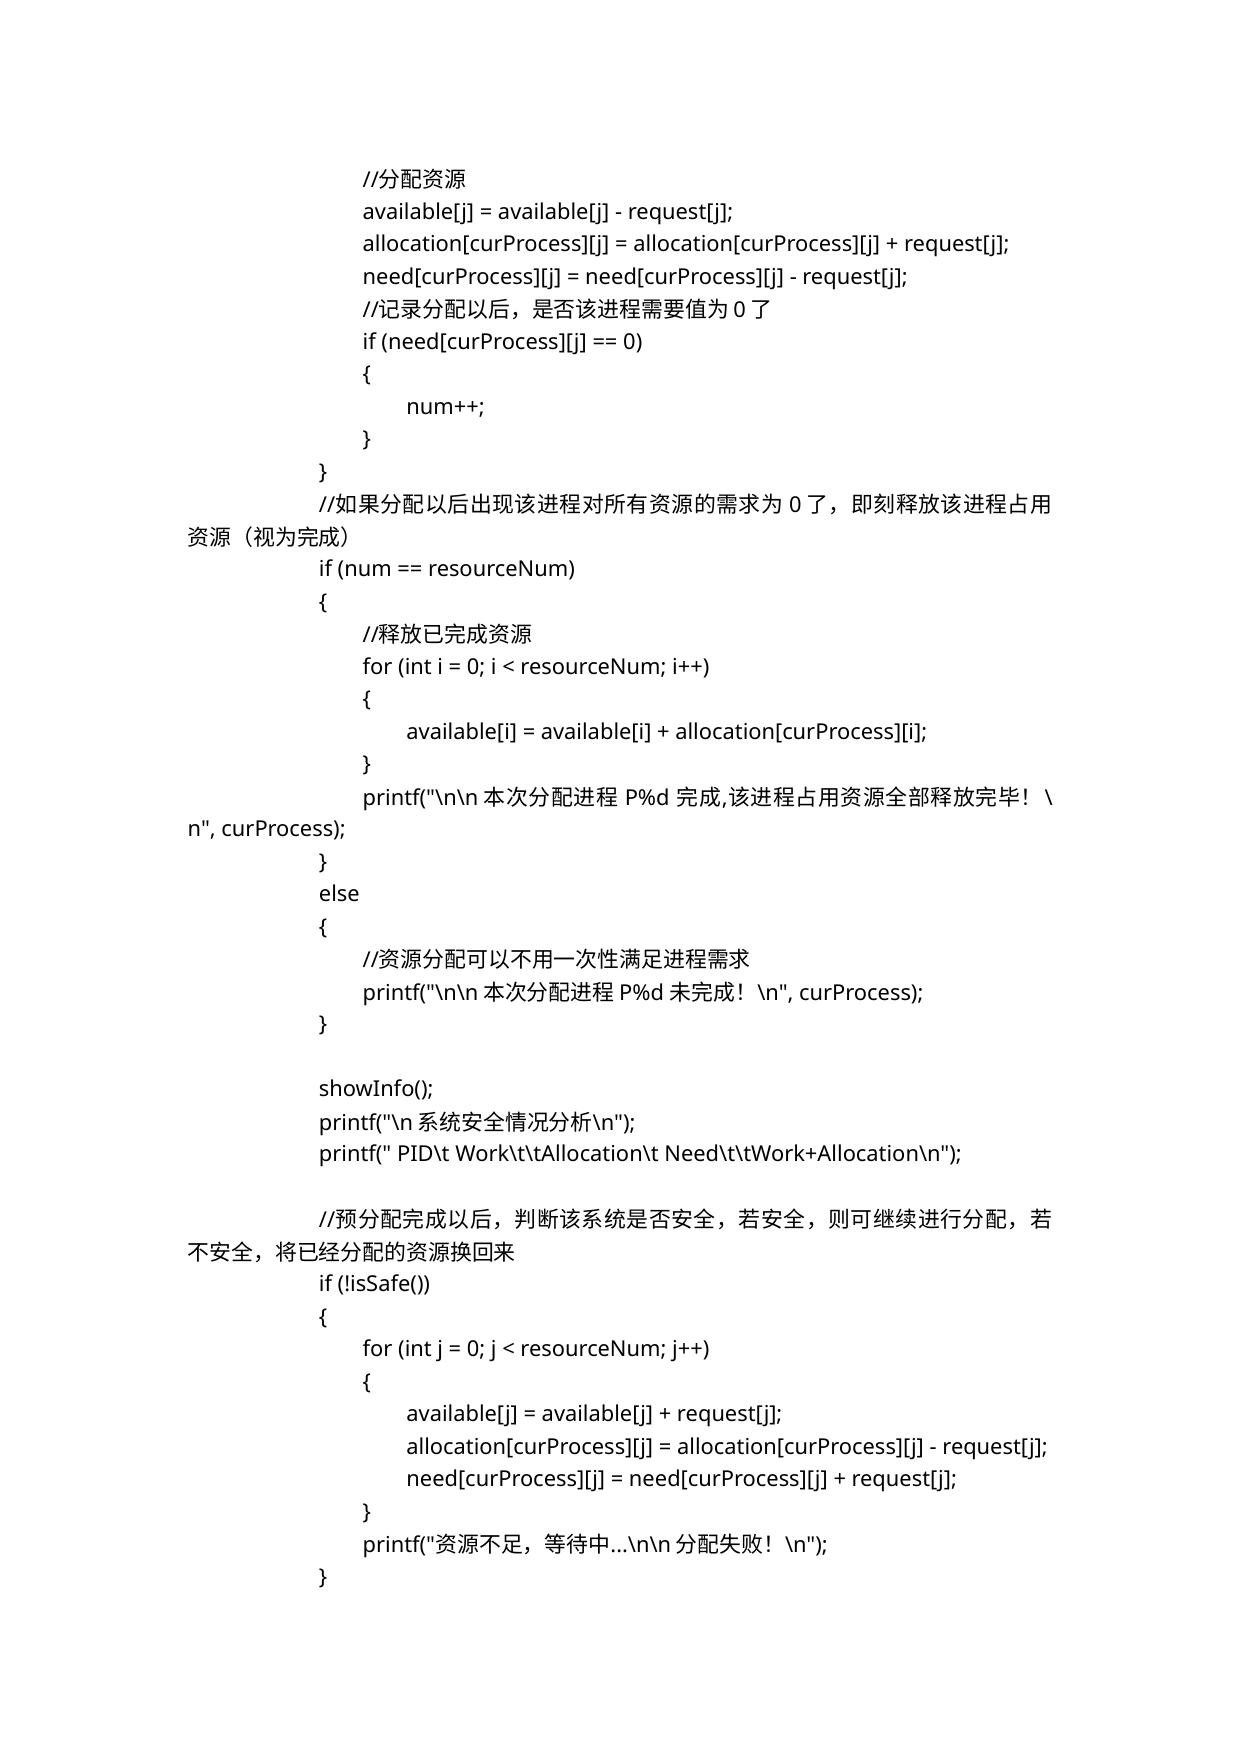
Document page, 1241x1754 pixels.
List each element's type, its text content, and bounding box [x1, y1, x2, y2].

text printf("\n\n本次分配进程 P%d 完成,该进程占用资源全部释放完毕！\n", curProcess); [187, 779, 1053, 844]
text allocation[curProcess][j] = allocation[curProcess][j] - request[j]; [187, 1429, 1053, 1462]
text //资源分配可以不用一次性满足进程需求 [187, 942, 1053, 974]
text } [187, 454, 1053, 487]
text for (int j = 0; j < resourceNum; j++) [187, 1332, 1053, 1364]
text else [187, 877, 1053, 909]
text //如果分配以后出现该进程对所有资源的需求为0了，即刻释放该进程占用资源（视为完成） [187, 487, 1053, 552]
text //记录分配以后，是否该进程需要值为0了 [187, 292, 1053, 324]
text } [187, 747, 1053, 779]
text printf("\n\n本次分配进程 P%d 未完成！\n", curProcess); [187, 974, 1053, 1007]
text { [187, 1299, 1053, 1332]
text available[j] = available[j] - request[j]; [187, 194, 1053, 227]
text available[i] = available[i] + allocation[curProcess][i]; [187, 714, 1053, 747]
text } [187, 1559, 1053, 1592]
text if (need[curProcess][j] == 0) [187, 324, 1053, 357]
text if (!isSafe()) [187, 1267, 1053, 1299]
text } [187, 1494, 1053, 1527]
text } [187, 1007, 1053, 1039]
text //分配资源 [187, 162, 1053, 194]
text num++; [187, 389, 1053, 422]
text printf(" PID\t Work\t\tAllocation\t Need\t\tWork+Allocation\n"); [187, 1137, 1053, 1169]
text { [187, 909, 1053, 942]
text printf("\n系统安全情况分析\n"); [187, 1104, 1053, 1137]
text { [187, 1364, 1053, 1397]
text //预分配完成以后，判断该系统是否安全，若安全，则可继续进行分配，若不安全，将已经分配的资源换回来 [187, 1202, 1053, 1267]
text need[curProcess][j] = need[curProcess][j] - request[j]; [187, 259, 1053, 292]
text //释放已完成资源 [187, 617, 1053, 649]
text for (int i = 0; i < resourceNum; i++) [187, 649, 1053, 682]
text showInfo(); [187, 1072, 1053, 1104]
text } [187, 844, 1053, 877]
text allocation[curProcess][j] = allocation[curProcess][j] + request[j]; [187, 227, 1053, 259]
text need[curProcess][j] = need[curProcess][j] + request[j]; [187, 1462, 1053, 1494]
text { [187, 584, 1053, 617]
text } [187, 422, 1053, 454]
text printf("资源不足，等待中...\n\n分配失败！\n"); [187, 1527, 1053, 1559]
text if (num == resourceNum) [187, 552, 1053, 584]
text { [187, 357, 1053, 389]
text { [187, 682, 1053, 714]
text available[j] = available[j] + request[j]; [187, 1397, 1053, 1429]
